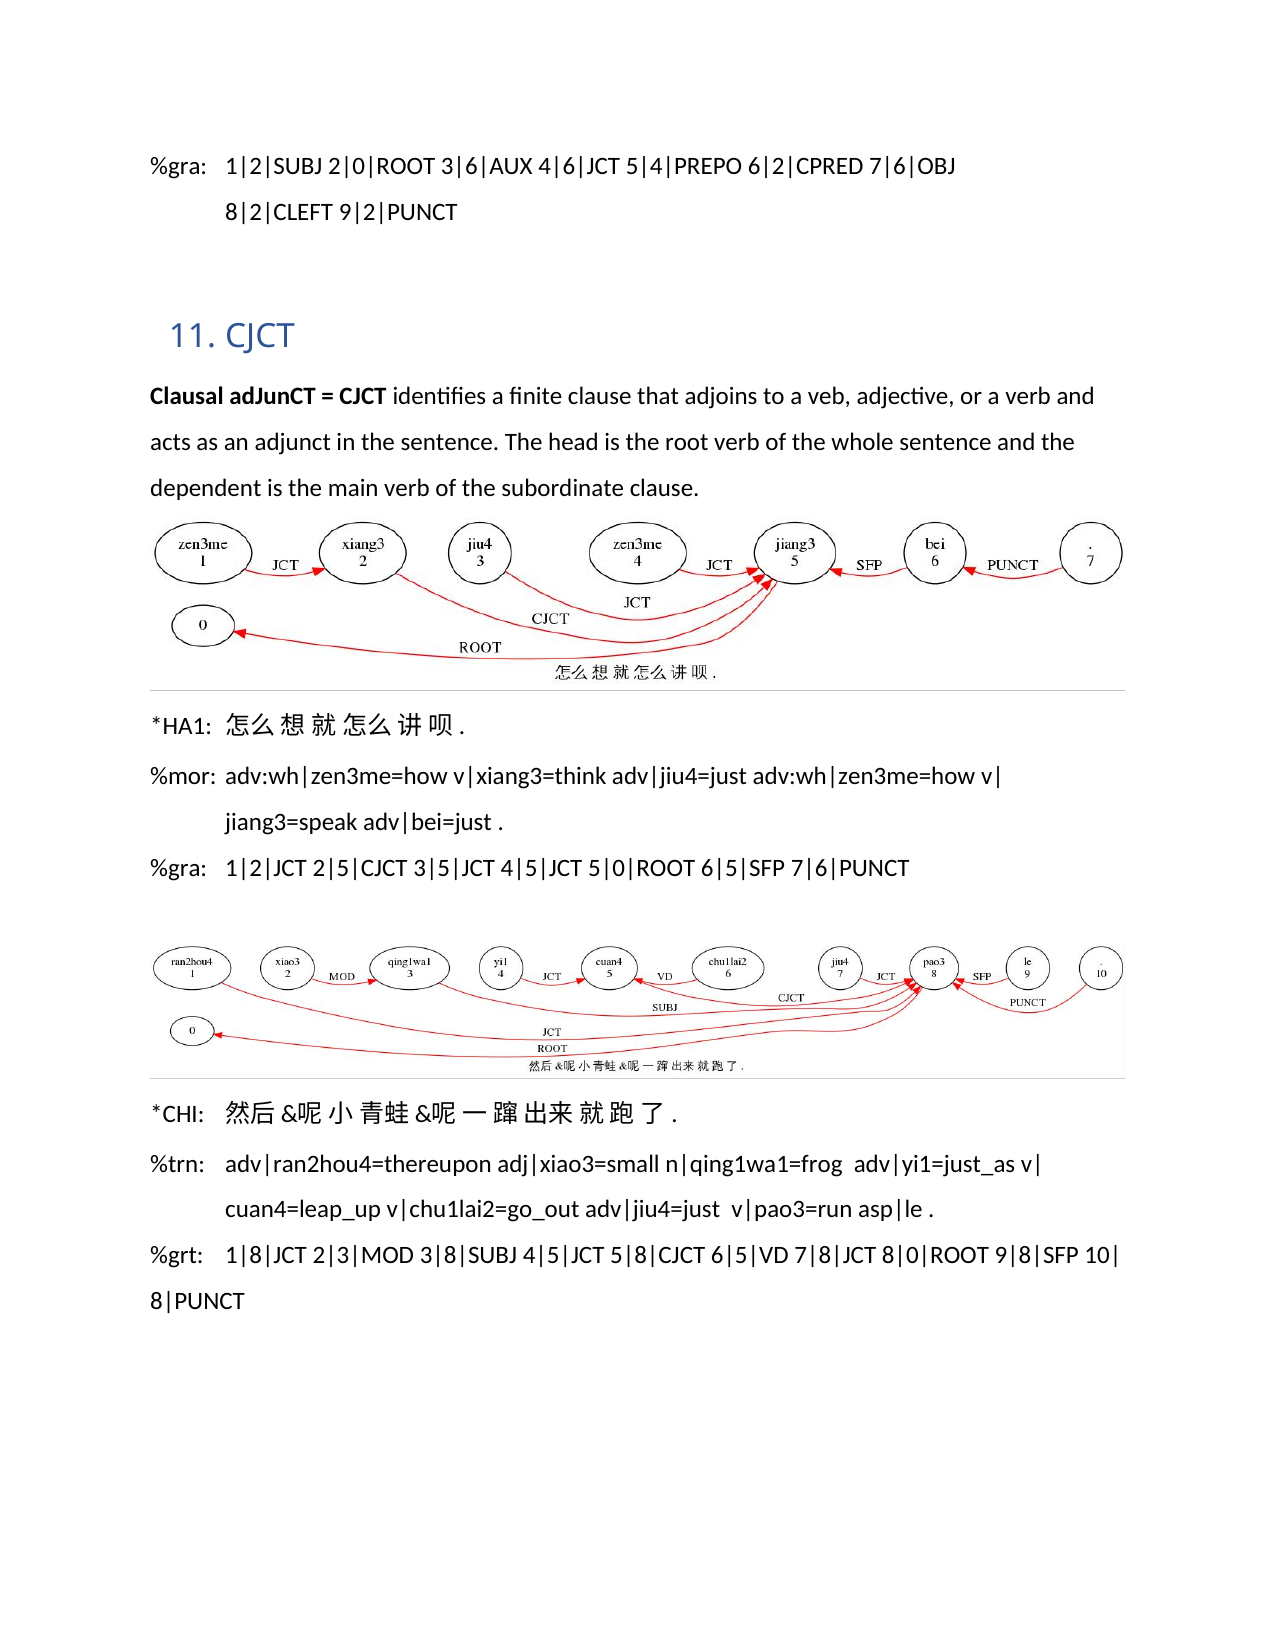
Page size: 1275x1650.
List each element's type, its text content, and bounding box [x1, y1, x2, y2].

subtitle CJCT [169, 312, 1125, 358]
picture [150, 943, 1125, 1079]
text %mor: adv:wh|zen3me=how v|xiang3=think adv|jiu4=just adv:wh|zen3me=how v|jiang3=speak adv|bei=just . [150, 760, 1125, 836]
picture [150, 517, 1125, 691]
text %grt: 1|8|JCT 2|3|MOD 3|8|SUBJ 4|5|JCT 5|8|CJCT 6|5|VD 7|8|JCT 8|0|ROOT 9|8|SFP 10|8|PUNCT [150, 1239, 1125, 1316]
text %gra: 1|2|JCT 2|5|CJCT 3|5|JCT 4|5|JCT 5|0|ROOT 6|5|SFP 7|6|PUNCT [150, 852, 1125, 882]
text %gra: 1|2|SUBJ 2|0|ROOT 3|6|AUX 4|6|JCT 5|4|PREPO 6|2|CPRED 7|6|OBJ [150, 150, 1125, 181]
text Clausal adJunCT = CJCT identifies a finite clause that adjoins to a veb, adjective, or a verb and acts as an adjunct in the sentence. The head is the root verb of the whole sentence and the dependent is the main verb of the subordinate clause. [150, 380, 1125, 502]
text %trn: adv|ran2hou4=thereupon adj|xiao3=small n|qing1wa1=frog adv|yi1=just_as v|cuan4=leap_up v|chu1lai2=go_out adv|jiu4=just v|pao3=run asp|le . [150, 1148, 1125, 1224]
text *CHI: 然后 &呢 小 青蛙 &呢 一 蹿 出来 就 跑 了 . [150, 1093, 1125, 1130]
text 8|2|CLEFT 9|2|PUNCT [150, 196, 1125, 226]
text *HA1: 怎么 想 就 怎么 讲 呗 . [150, 706, 1125, 742]
